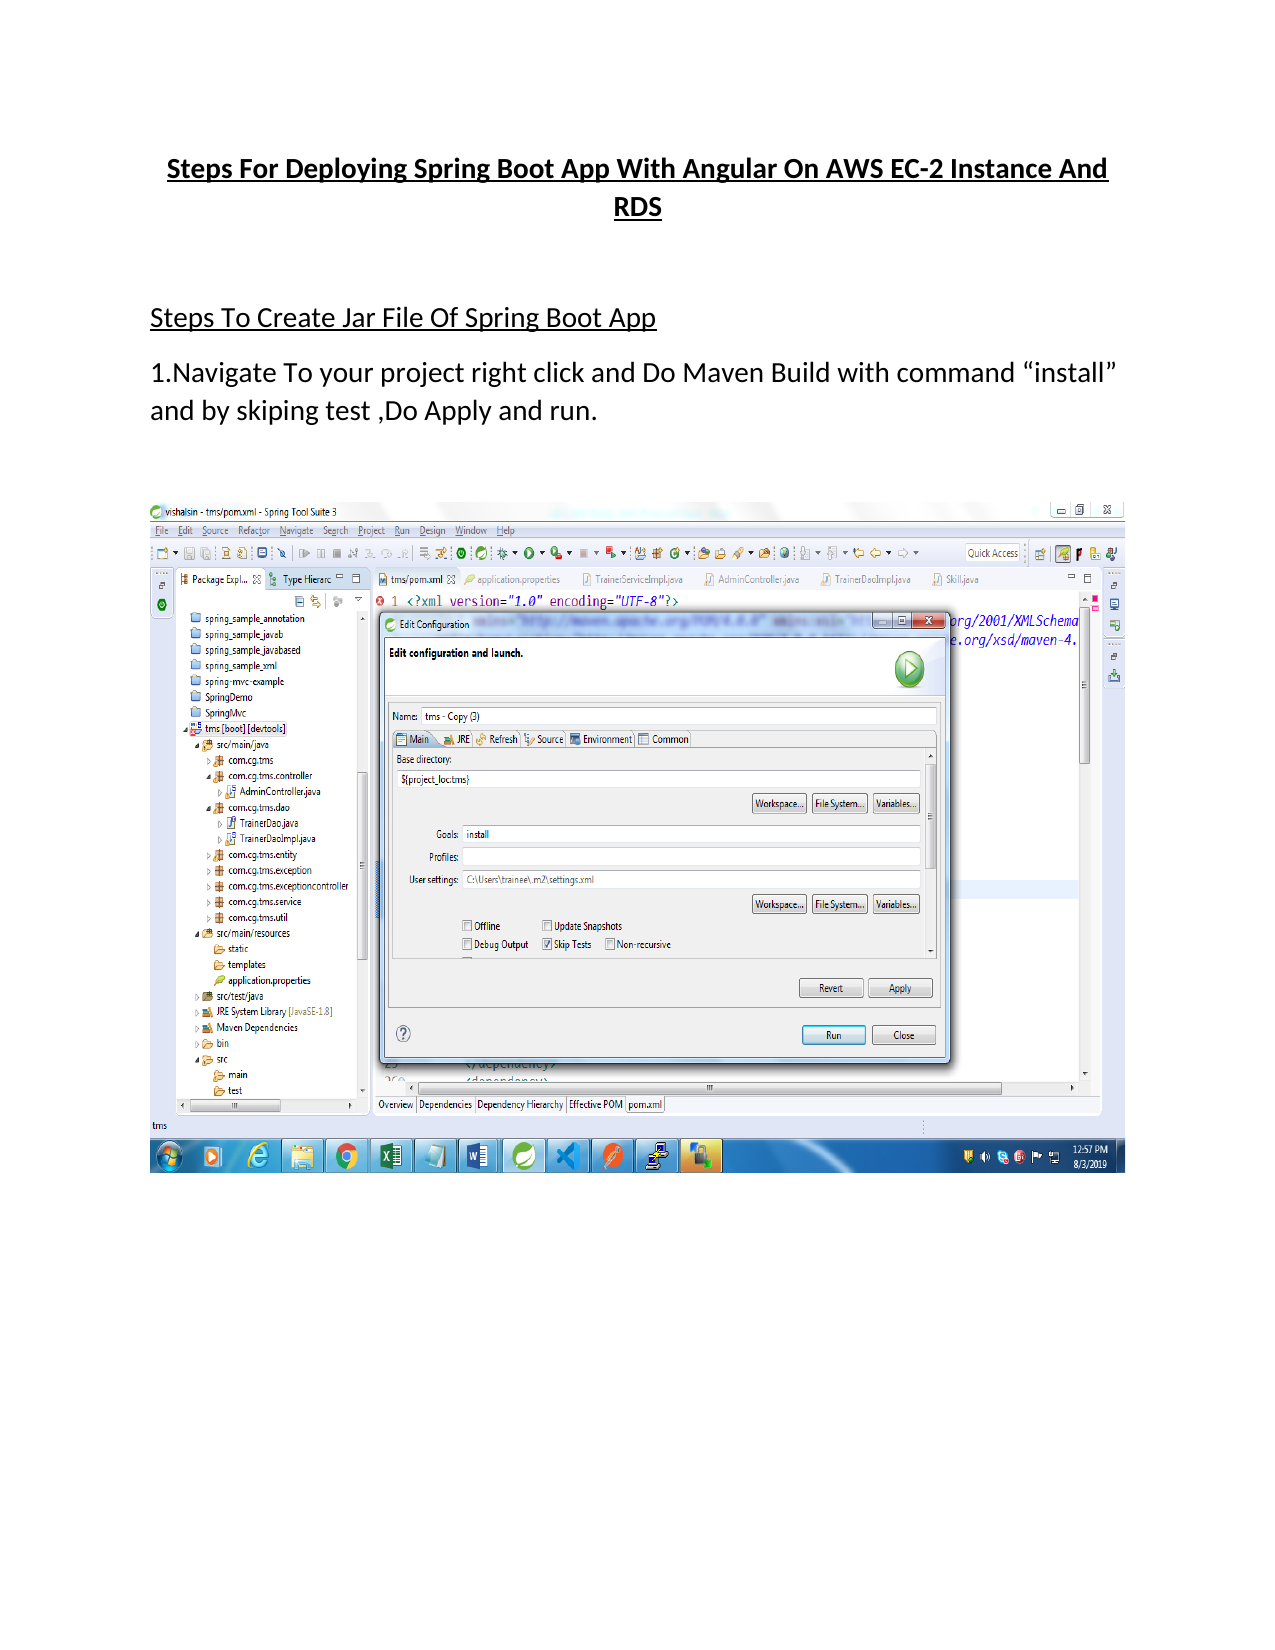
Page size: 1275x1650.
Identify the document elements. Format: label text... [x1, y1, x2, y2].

text Steps For Deploying Spring Boot App With Angular On AWS EC-2 Instance And RDS [150, 150, 1125, 224]
text 1.Navigate To your project right click and Do Maven Build with command “install” and by skiping test ,Do Apply and run. [150, 354, 1125, 428]
text Steps To Create Jar File Of Spring Boot App [150, 299, 1125, 334]
picture [150, 502, 1125, 1173]
